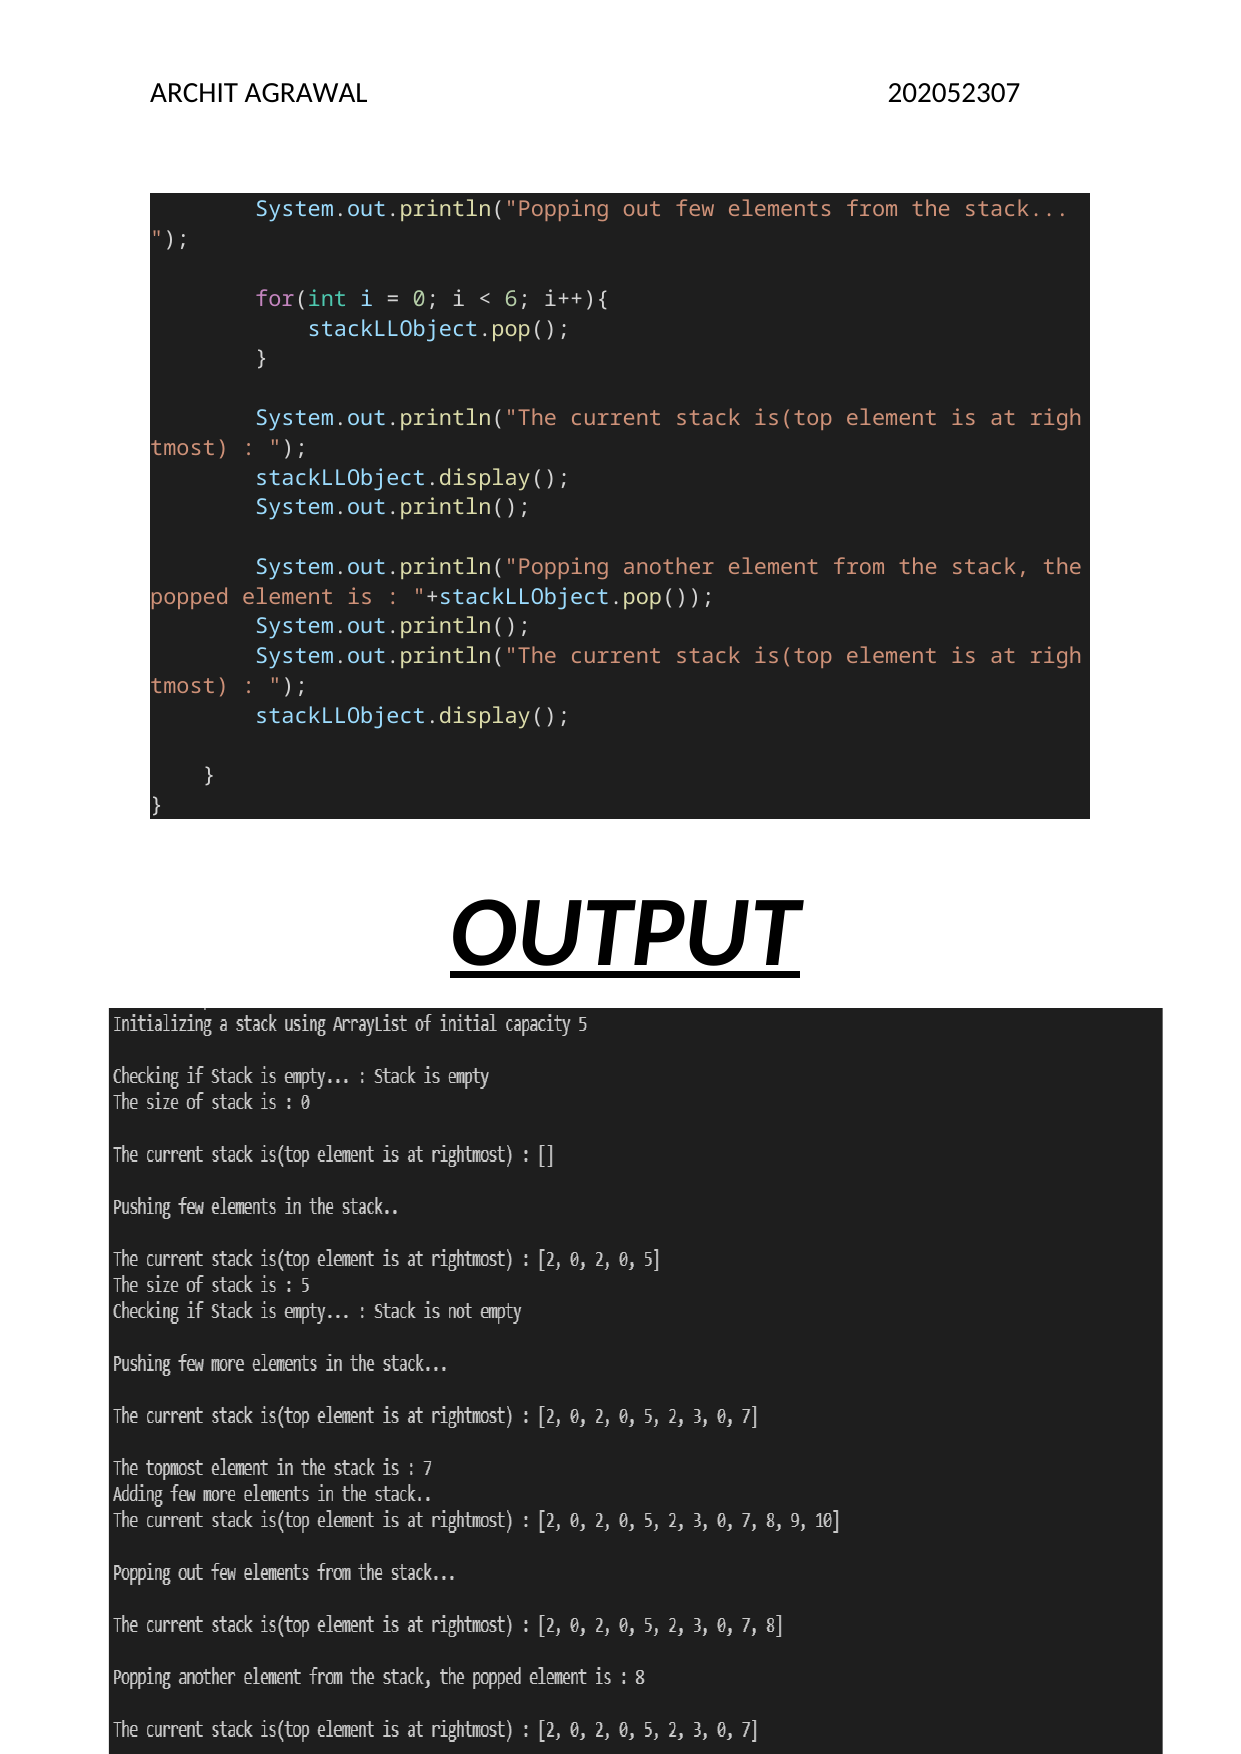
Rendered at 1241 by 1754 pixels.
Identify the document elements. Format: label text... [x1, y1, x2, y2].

text stackLLObject.display(); [150, 462, 1090, 491]
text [150, 402, 1090, 462]
picture [108, 1008, 1163, 1754]
text System.out.println(); [150, 611, 1090, 640]
text } [150, 342, 1090, 372]
text System.out.println("Popping out few elements from the stack..."); [150, 193, 1090, 253]
text stackLLObject.pop(); [150, 313, 1090, 342]
text System.out.println("Popping another element from the stack, the popped element is : "+stackLLObject.pop()); [150, 551, 1090, 611]
text OUTPUT [375, 868, 1090, 990]
text stackLLObject.display(); [150, 700, 1090, 730]
text } [150, 789, 1090, 819]
text System.out.println("The current stack is(top element is at rightmost) : "); [150, 640, 1090, 700]
text } [150, 759, 1090, 789]
text for(int i = 0; i < 6; i++){ [150, 283, 1090, 313]
text System.out.println(); [150, 491, 1090, 521]
